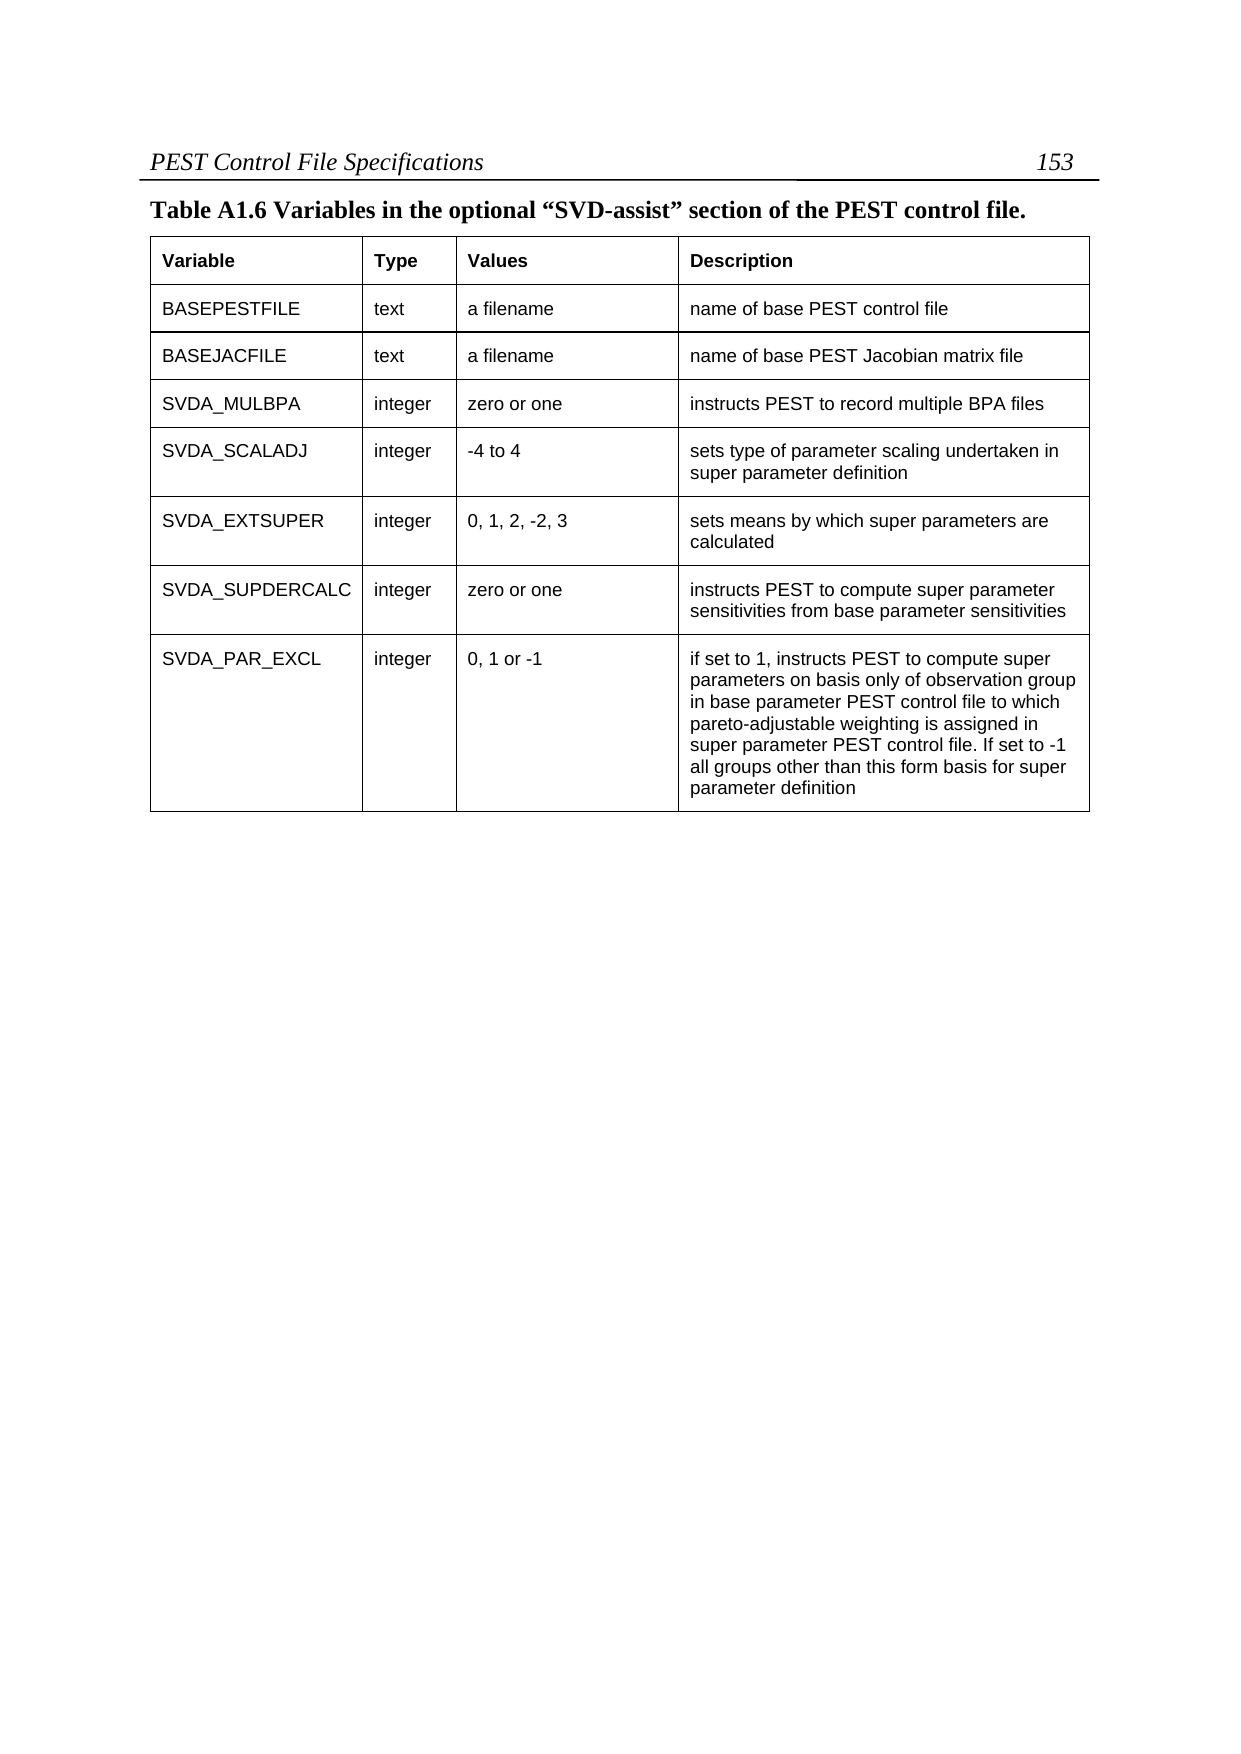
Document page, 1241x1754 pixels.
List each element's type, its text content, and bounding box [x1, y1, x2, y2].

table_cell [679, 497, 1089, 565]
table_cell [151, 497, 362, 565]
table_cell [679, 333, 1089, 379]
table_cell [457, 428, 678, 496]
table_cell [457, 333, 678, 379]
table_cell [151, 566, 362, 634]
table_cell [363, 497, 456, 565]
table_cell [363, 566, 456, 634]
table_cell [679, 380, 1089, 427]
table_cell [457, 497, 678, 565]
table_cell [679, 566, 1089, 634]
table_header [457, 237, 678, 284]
text Table A1.6 Variables in the optional “SVD-assist” section of the PEST control file. [150, 195, 1090, 224]
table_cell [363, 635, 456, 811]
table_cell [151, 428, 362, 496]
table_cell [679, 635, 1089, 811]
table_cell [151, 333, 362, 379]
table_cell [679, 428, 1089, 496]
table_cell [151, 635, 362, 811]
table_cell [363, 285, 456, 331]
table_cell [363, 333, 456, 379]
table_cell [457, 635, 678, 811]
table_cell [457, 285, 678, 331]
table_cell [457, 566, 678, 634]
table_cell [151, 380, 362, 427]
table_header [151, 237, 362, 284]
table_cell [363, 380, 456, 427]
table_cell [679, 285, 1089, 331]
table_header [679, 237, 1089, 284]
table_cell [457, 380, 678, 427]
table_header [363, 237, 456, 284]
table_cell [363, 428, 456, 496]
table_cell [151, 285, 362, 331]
